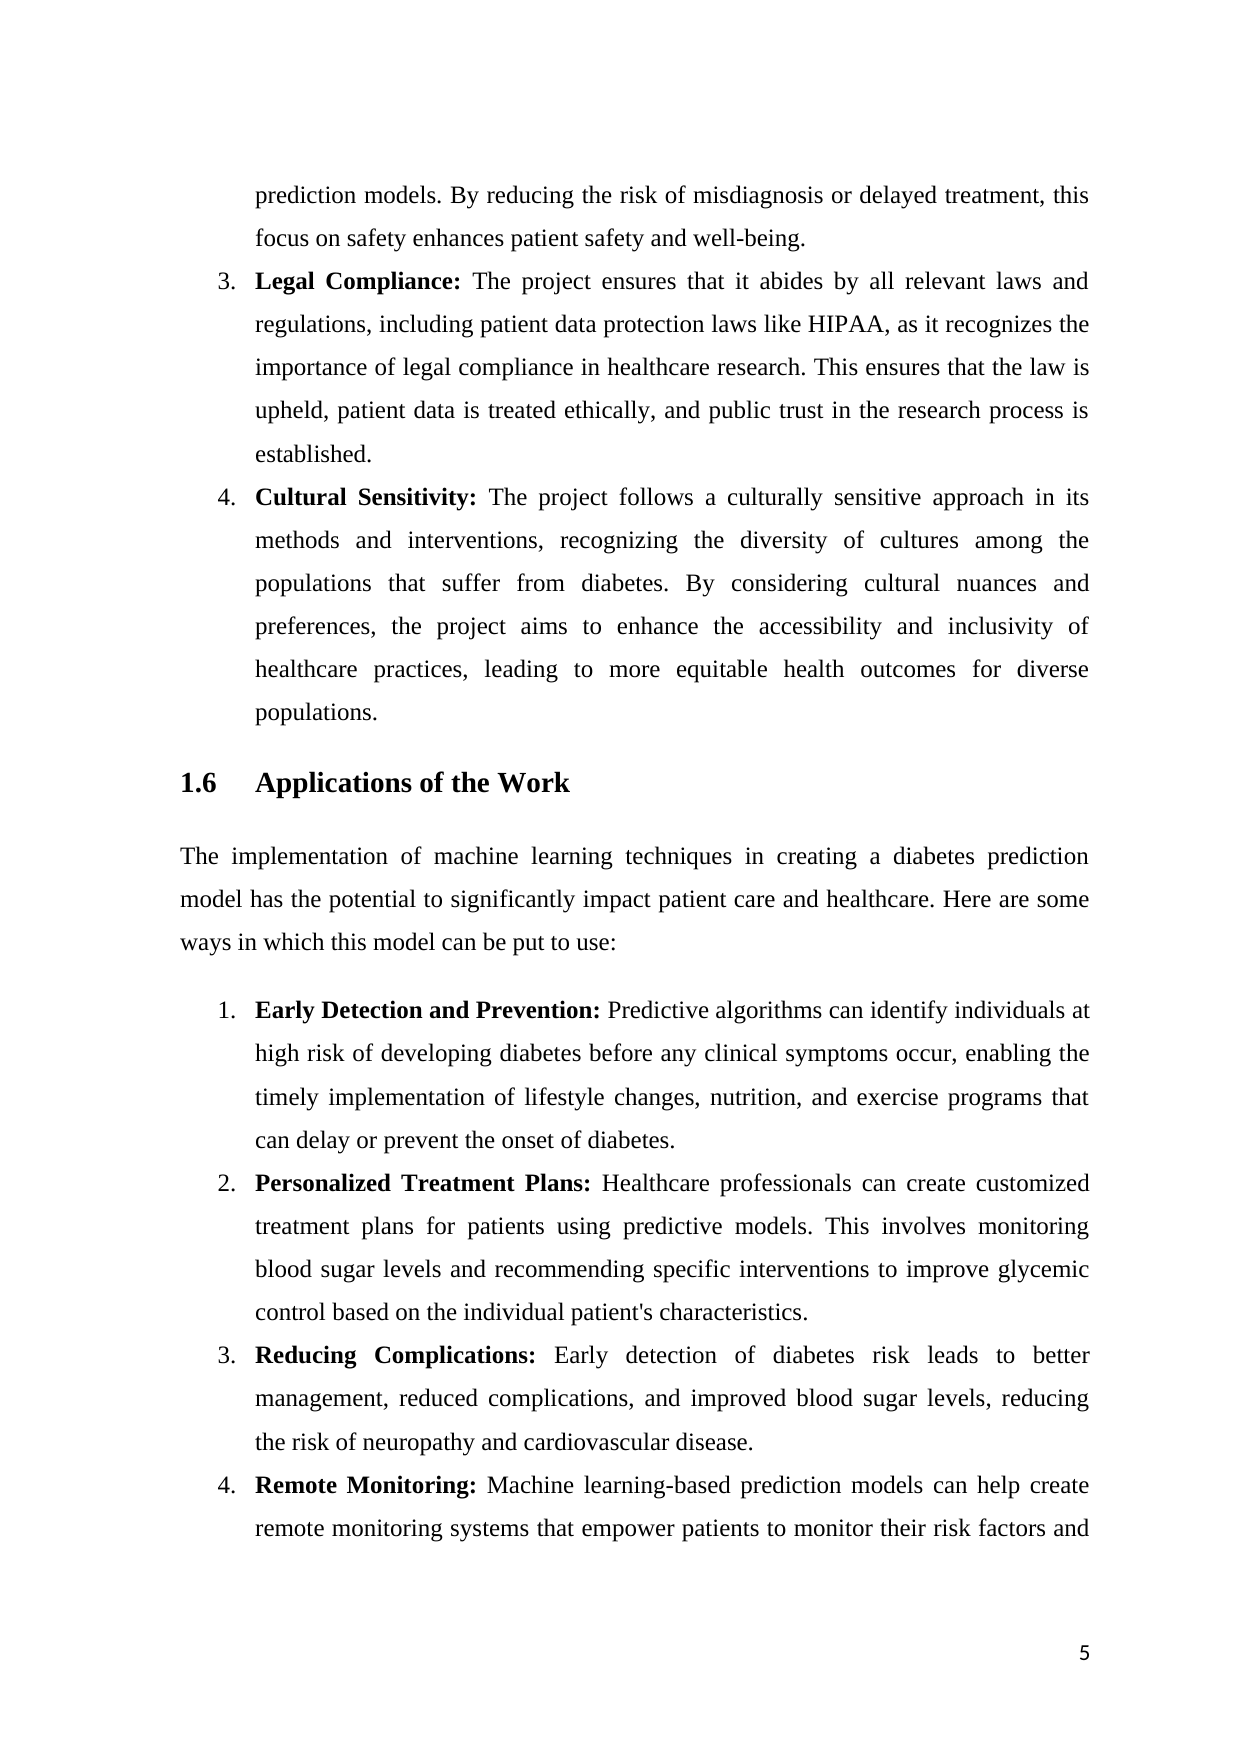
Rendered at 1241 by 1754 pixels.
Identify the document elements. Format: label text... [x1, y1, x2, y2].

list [217, 180, 1090, 252]
text The implementation of machine learning techniques in creating a diabetes prediction model has the potential to significantly impact patient care and healthcare. Here are some ways in which this model can be put to use: [180, 841, 1090, 956]
list Personalized Treatment Plans: Healthcare professionals can create customized treatment plans for patients using predictive models. This involves monitoring blood sugar levels and recommending specific interventions to improve glycemic control based on the individual patient's characteristics. [217, 1168, 1090, 1326]
list Early Detection and Prevention: Predictive algorithms can identify individuals at high risk of developing diabetes before any clinical symptoms occur, enabling the timely implementation of lifestyle changes, nutrition, and exercise programs that can delay or prevent the onset of diabetes. [217, 995, 1090, 1153]
list Cultural Sensitivity: The project follows a culturally sensitive approach in its methods and interventions, recognizing the diversity of cultures among the populations that suffer from diabetes. By considering cultural nuances and preferences, the project aims to enhance the accessibility and inclusivity of healthcare practices, leading to more equitable health outcomes for diverse populations. [217, 482, 1090, 726]
list Reducing Complications: Early detection of diabetes risk leads to better management, reduced complications, and improved blood sugar levels, reducing the risk of neuropathy and cardiovascular disease. [217, 1340, 1090, 1455]
subtitle 1.6 Applications of the Work [180, 766, 1090, 799]
list Legal Compliance: The project ensures that it abides by all relevant laws and regulations, including patient data protection laws like HIPAA, as it recognizes the importance of legal compliance in healthcare research. This ensures that the law is upheld, patient data is treated ethically, and public trust in the research process is established. [217, 266, 1090, 467]
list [217, 1470, 1090, 1542]
